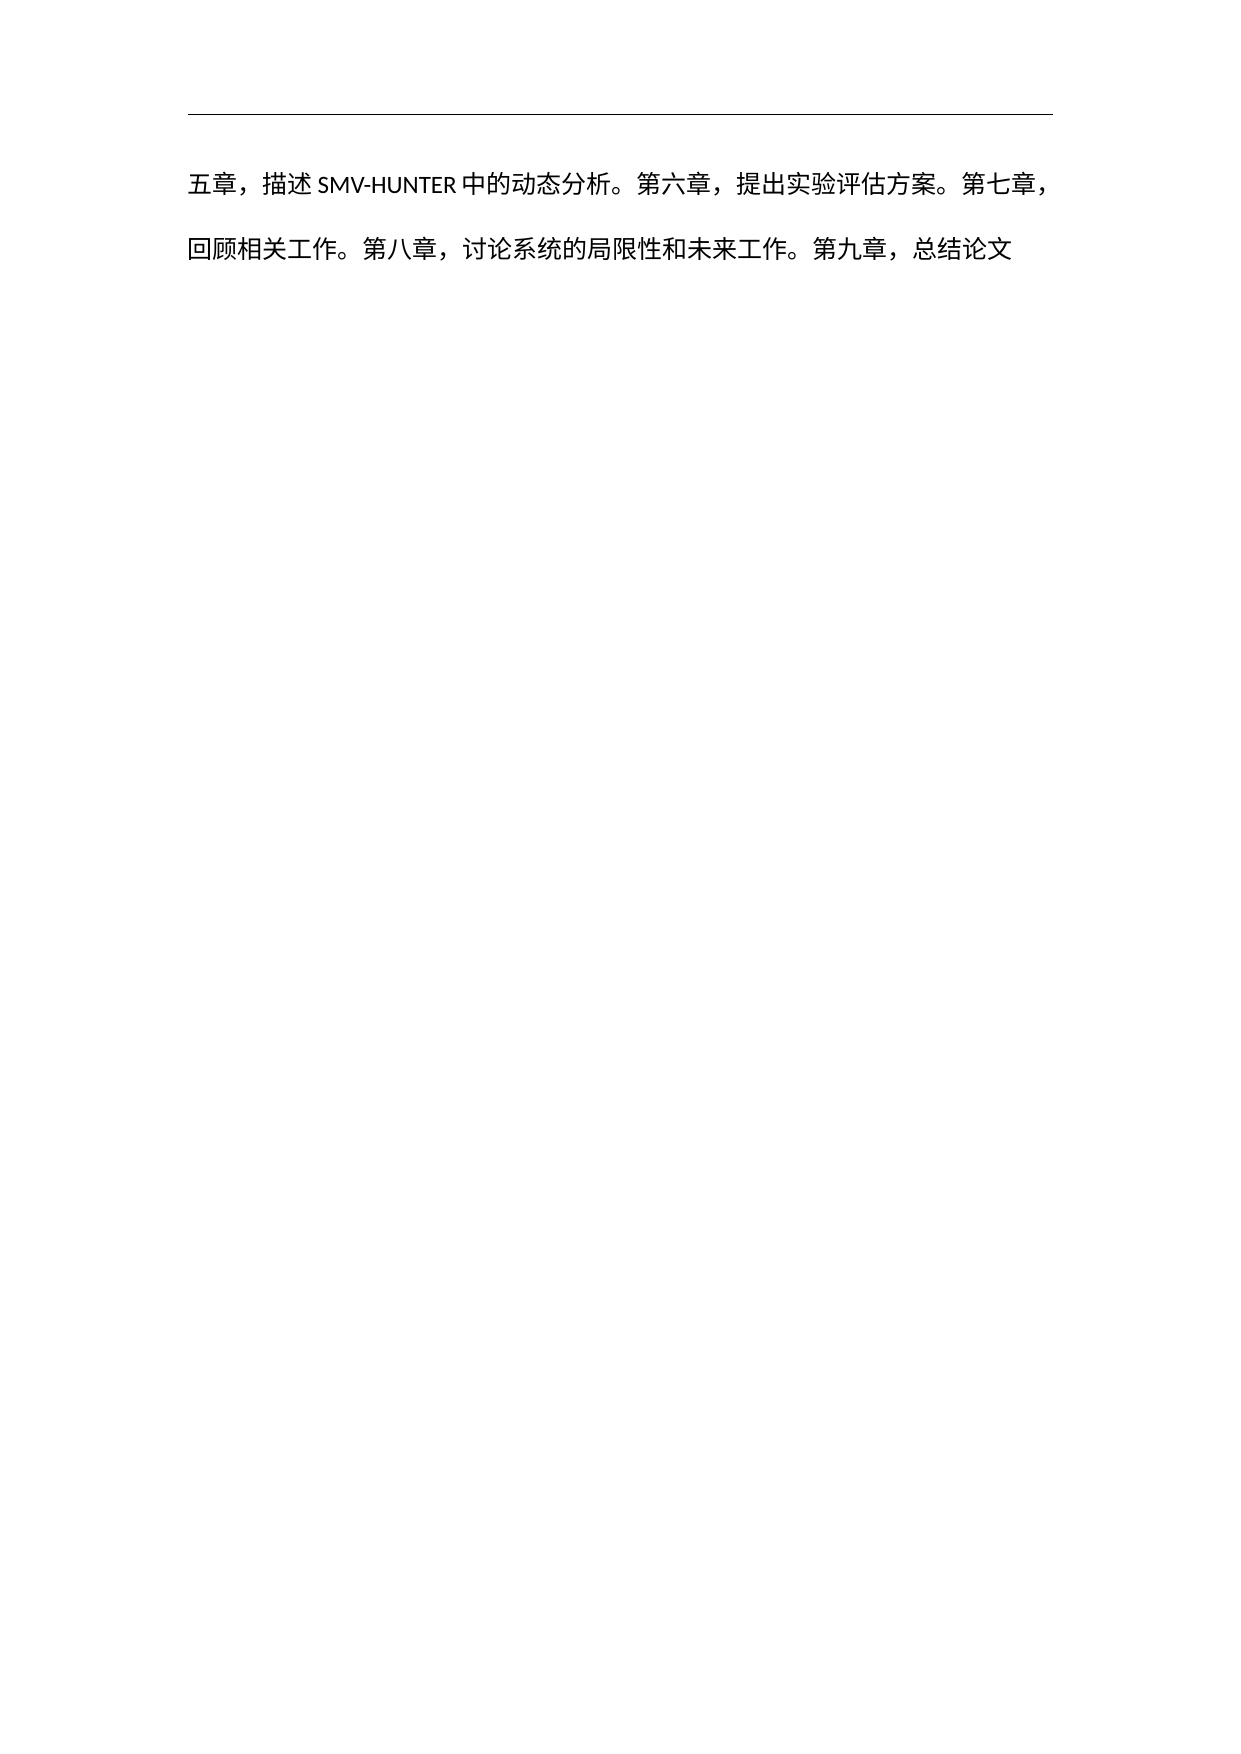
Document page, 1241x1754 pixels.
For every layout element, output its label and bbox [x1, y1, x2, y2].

text [187, 150, 1053, 280]
